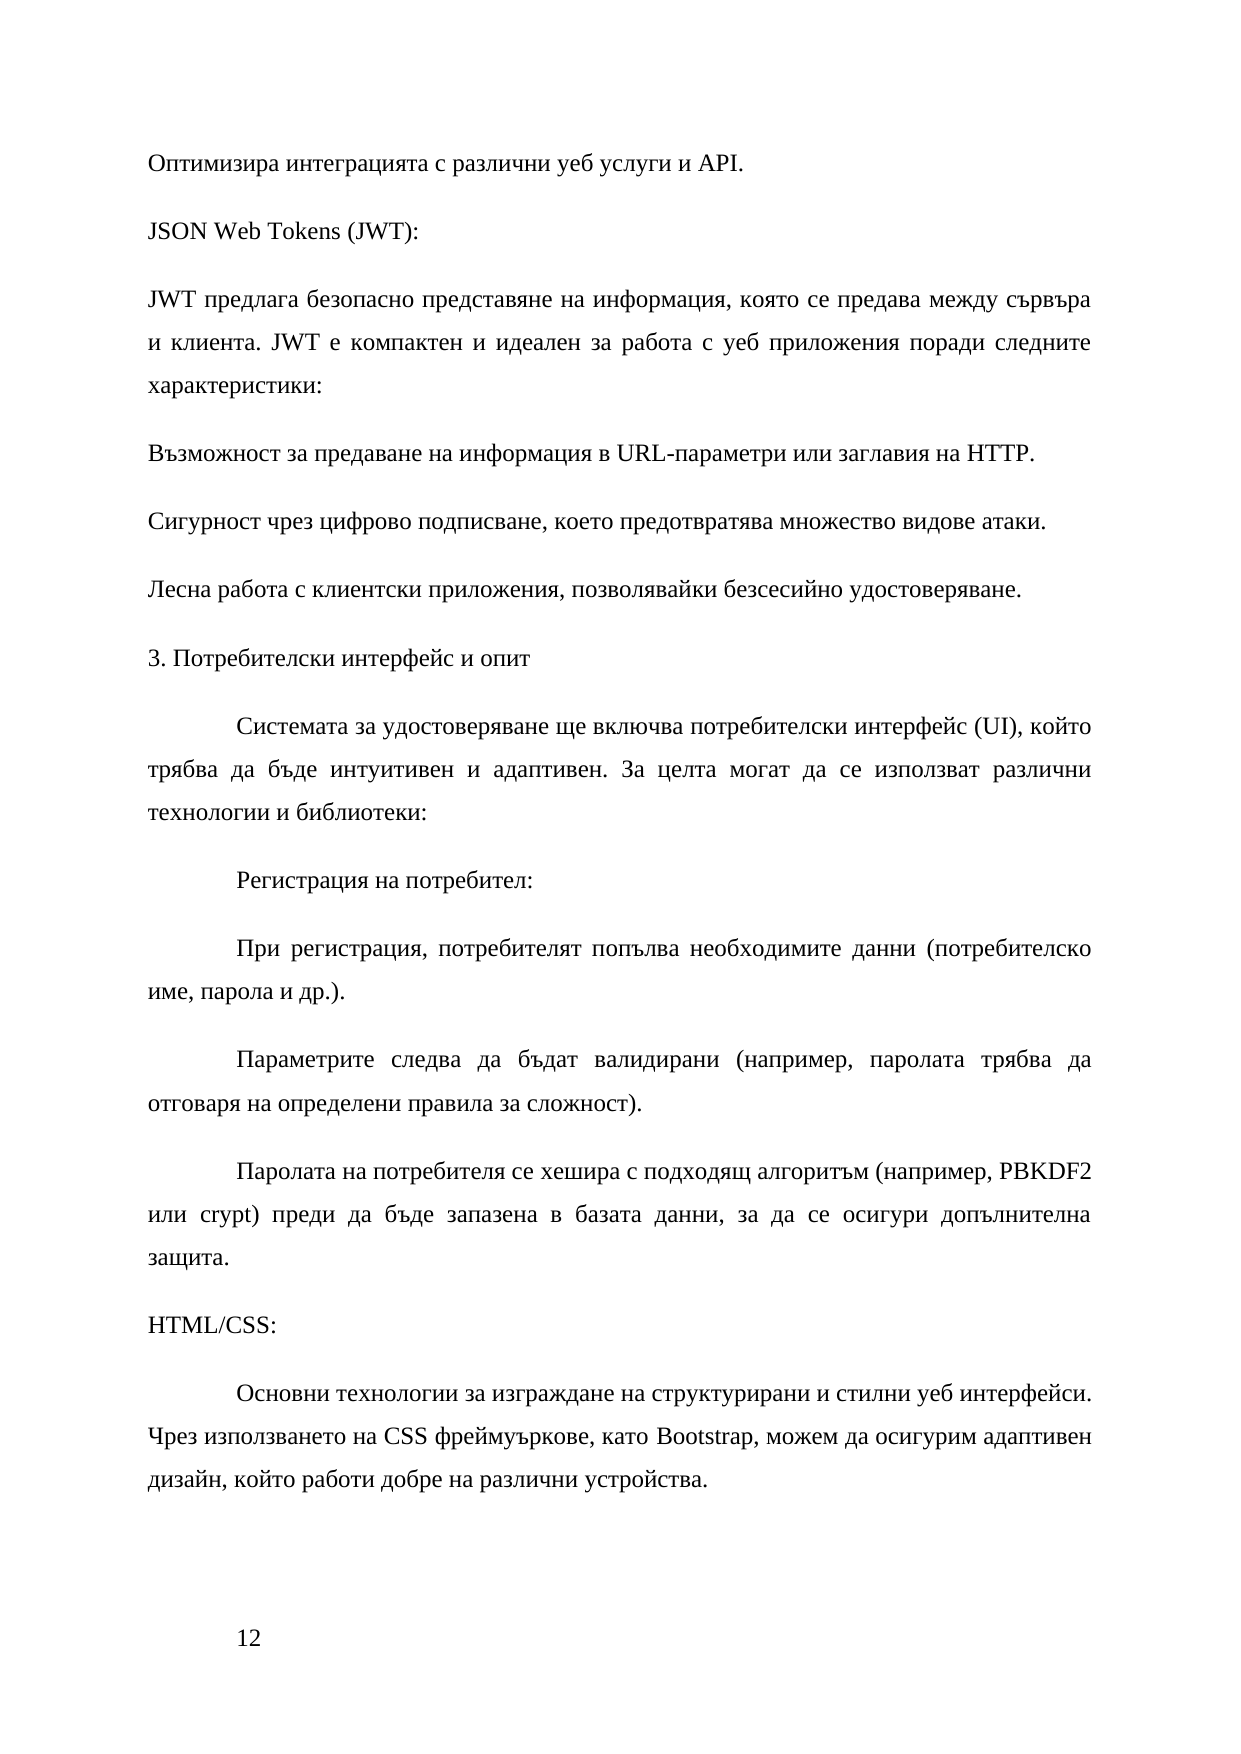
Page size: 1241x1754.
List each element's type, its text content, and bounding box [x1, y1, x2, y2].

text Паролата на потребителя се хешира с подходящ алгоритъм (например, PBKDF2 или crypt) преди да бъде запазена в базата данни, за да се осигури допълнителна защита. [148, 1156, 1093, 1271]
text 3. Потребителски интерфейс и опит [148, 643, 1093, 671]
text При регистрация, потребителят попълва необходимите данни (потребителско име, парола и др.). [148, 933, 1093, 1005]
text Параметрите следва да бъдат валидирани (например, паролата трябва да отговаря на определени правила за сложност). [148, 1044, 1093, 1116]
text HTML/CSS: [148, 1310, 1093, 1339]
text Възможност за предаване на информация в URL-параметри или заглавия на HTTP. [148, 438, 1093, 467]
text Оптимизира интеграцията с различни уеб услуги и API. [148, 148, 1093, 176]
text Сигурност чрез цифрово подписване, което предотвратява множество видове атаки. [148, 506, 1093, 535]
text JWT предлага безопасно представяне на информация, която се предава между сървъра и клиента. JWT е компактен и идеален за работа с уеб приложения поради следните характеристики: [148, 284, 1093, 399]
text Системата за удостоверяване ще включва потребителски интерфейс (UI), който трябва да бъде интуитивен и адаптивен. За целта могат да се използват различни технологии и библиотеки: [148, 711, 1093, 826]
text JSON Web Tokens (JWT): [148, 216, 1093, 244]
text Основни технологии за изграждане на структурирани и стилни уеб интерфейси. Чрез използването на CSS фреймуъркове, като Bootstrap, можем да осигурим адаптивен дизайн, който работи добре на различни устройства. [148, 1378, 1093, 1493]
text Регистрация на потребител: [148, 865, 1093, 894]
text Лесна работа с клиентски приложения, позволявайки безсесийно удостоверяване. [148, 574, 1093, 603]
